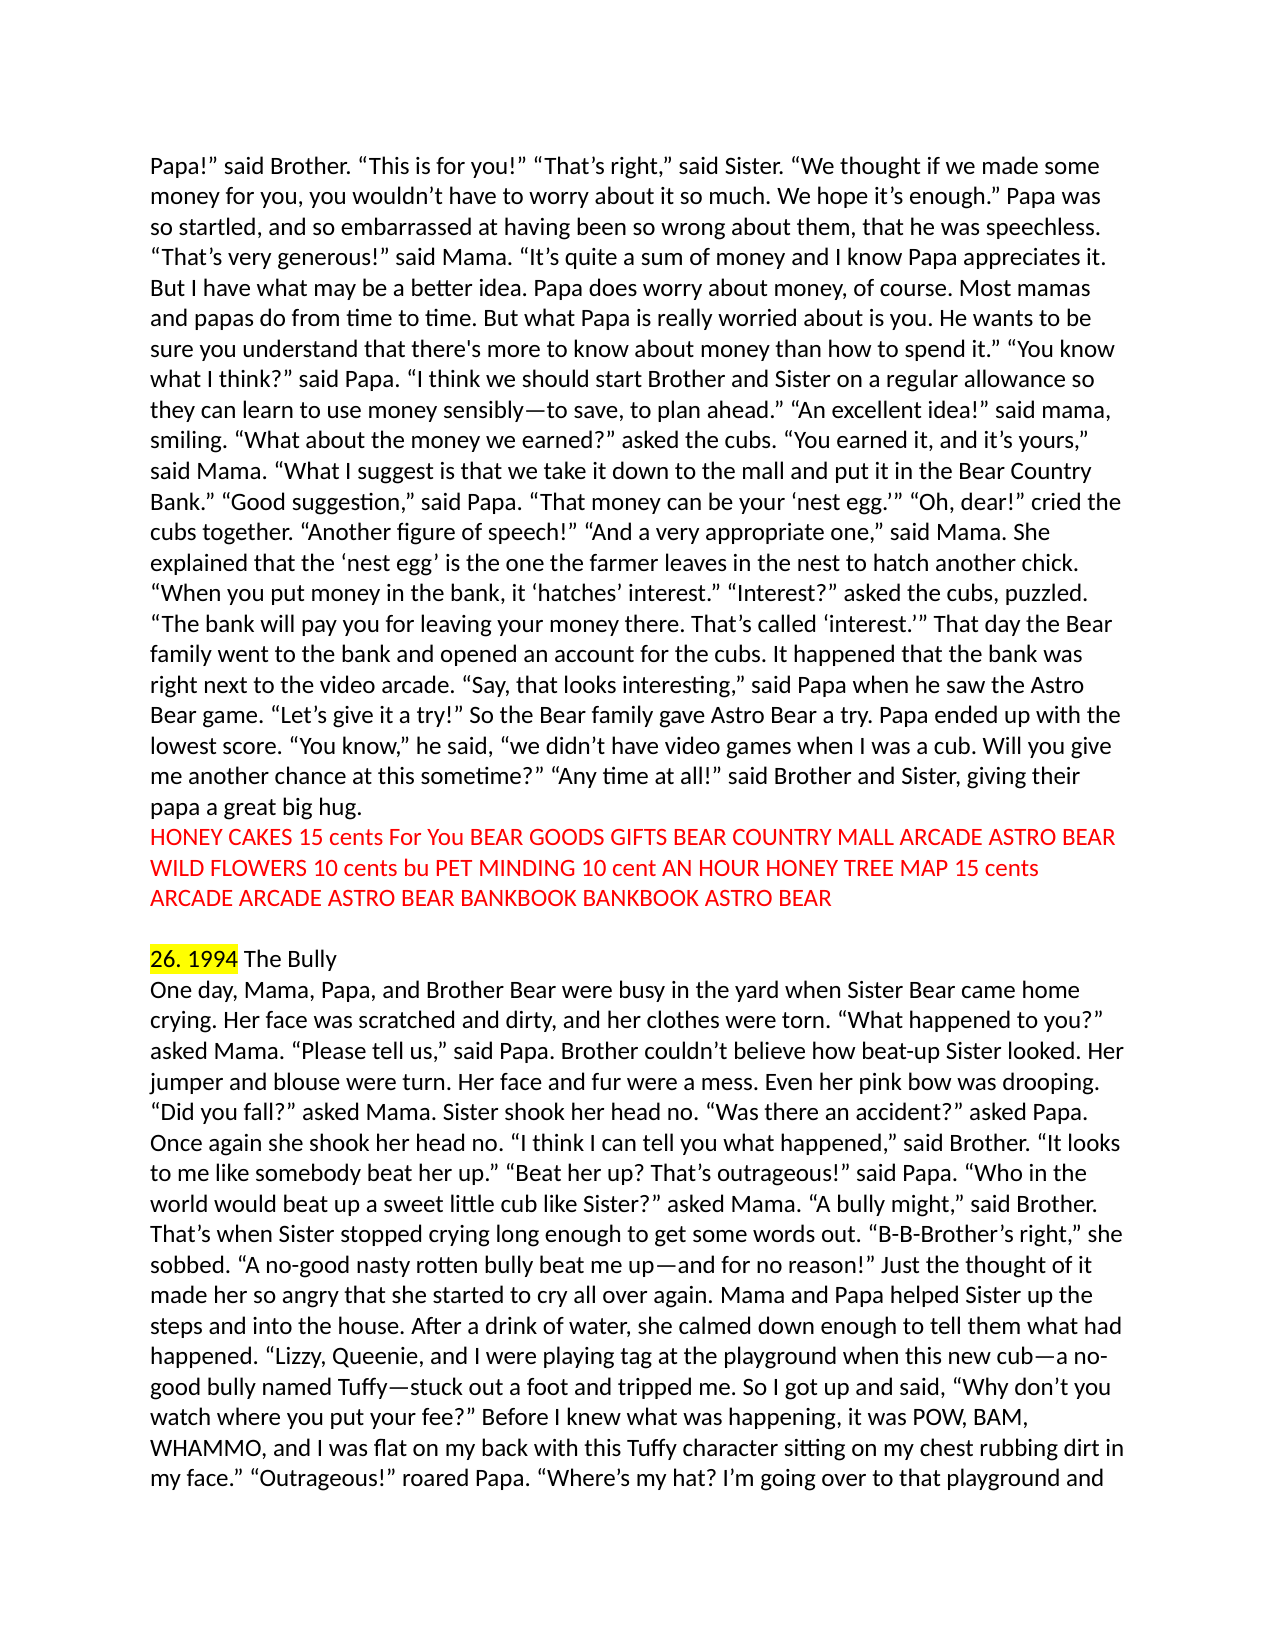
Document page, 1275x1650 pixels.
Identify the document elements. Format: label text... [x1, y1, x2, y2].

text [150, 974, 1125, 1493]
text HONEY CAKES 15 cents For You BEAR GOODS GIFTS BEAR COUNTRY MALL ARCADE ASTRO BEAR WILD FLOWERS 10 cents bu PET MINDING 10 cent AN HOUR HONEY TREE MAP 15 cents ARCADE ARCADE ASTRO BEAR BANKBOOK BANKBOOK ASTRO BEAR [150, 821, 1125, 913]
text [150, 150, 1125, 821]
text 26. 1994 The Bully [150, 943, 1125, 974]
